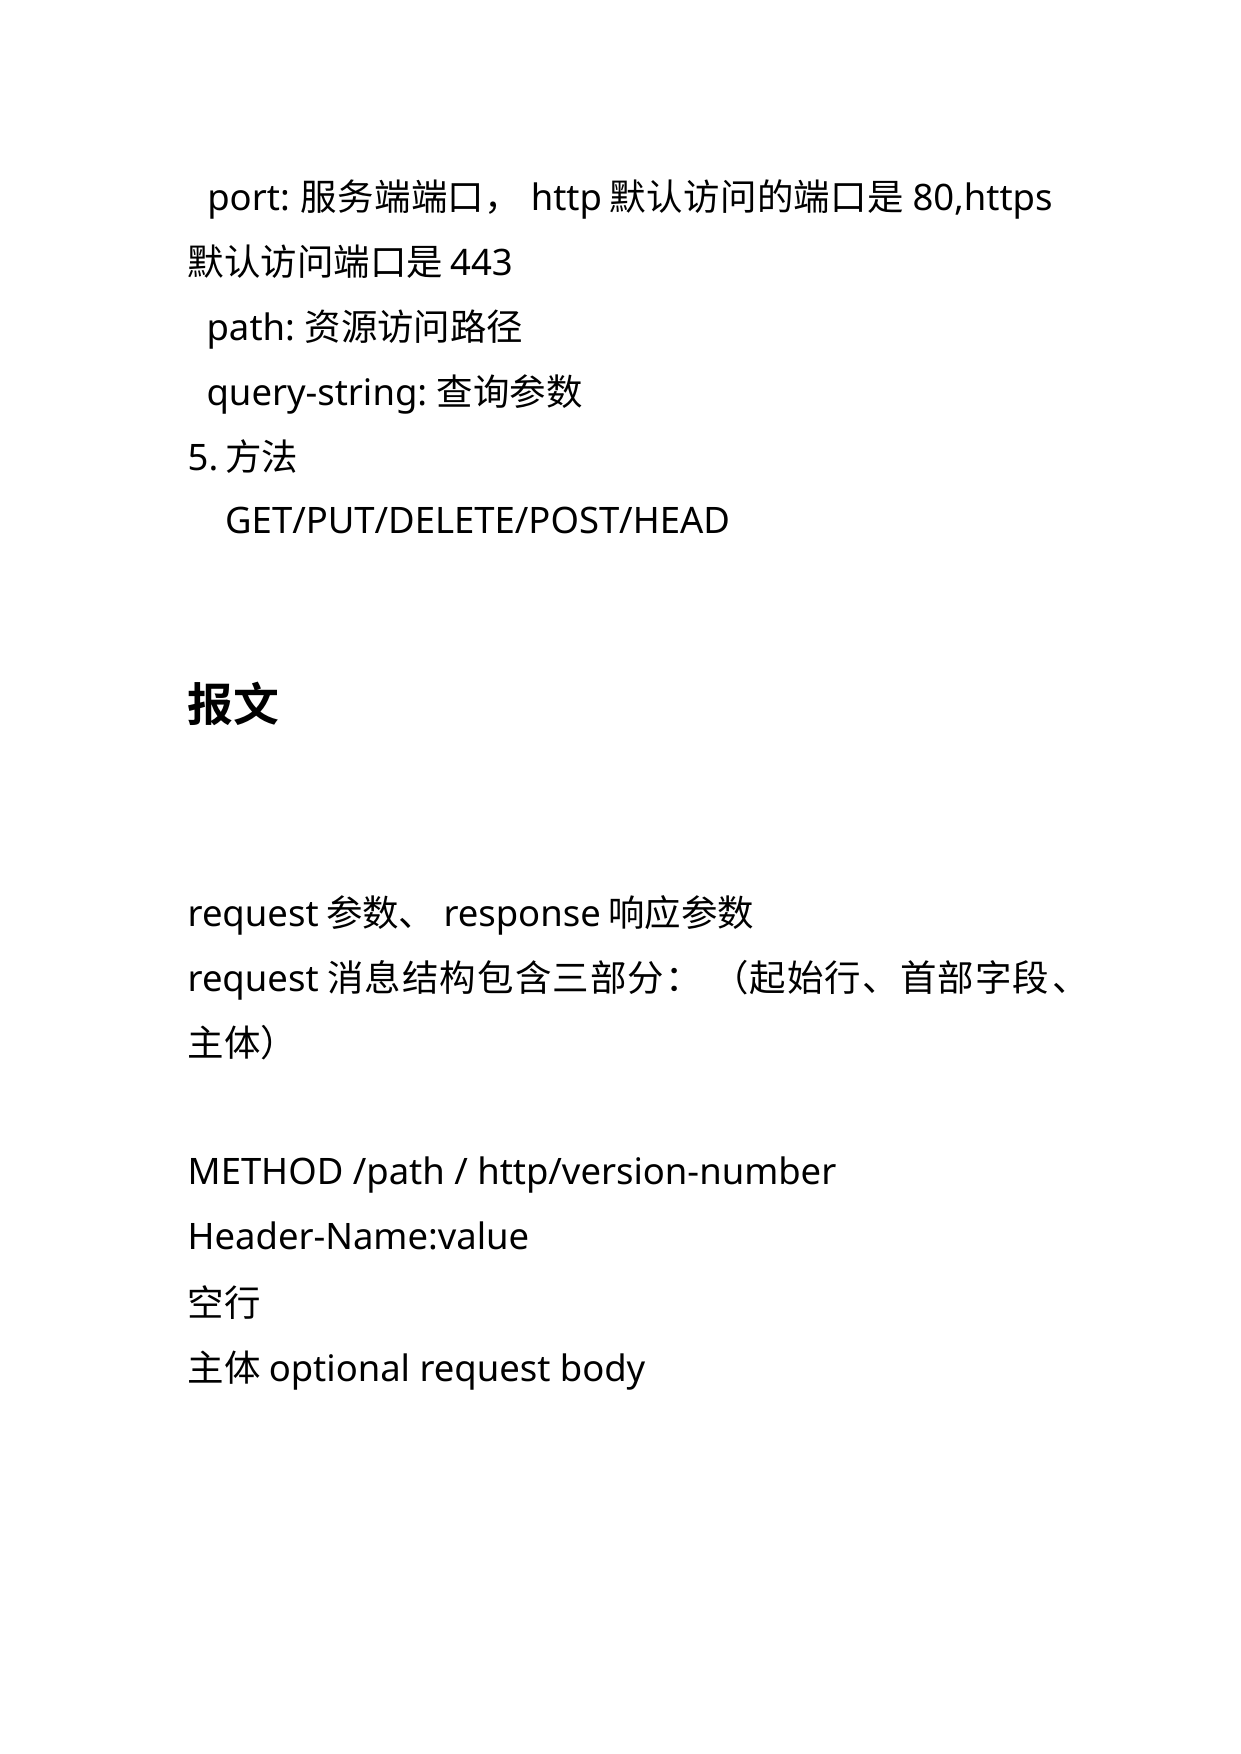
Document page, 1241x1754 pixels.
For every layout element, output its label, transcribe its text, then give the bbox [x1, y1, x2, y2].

text METHOD /path / http/version-number [187, 1138, 1053, 1203]
text query-string: 查询参数 [187, 357, 1053, 422]
text path: 资源访问路径 [187, 292, 1053, 357]
text GET/PUT/DELETE/POST/HEAD [225, 487, 1053, 552]
text request消息结构包含三部分： （起始行、首部字段、主体） [187, 943, 1053, 1073]
subtitle 报文 [187, 652, 1053, 750]
text 空行 [187, 1268, 1053, 1333]
list 方法 [187, 422, 1053, 487]
text 主体 optional request body [187, 1333, 1053, 1398]
text request参数、 response响应参数 [187, 878, 1053, 943]
text Header-Name:value [187, 1203, 1053, 1268]
text port: 服务端端口， http默认访问的端口是80,https默认访问端口是443 [187, 162, 1053, 292]
